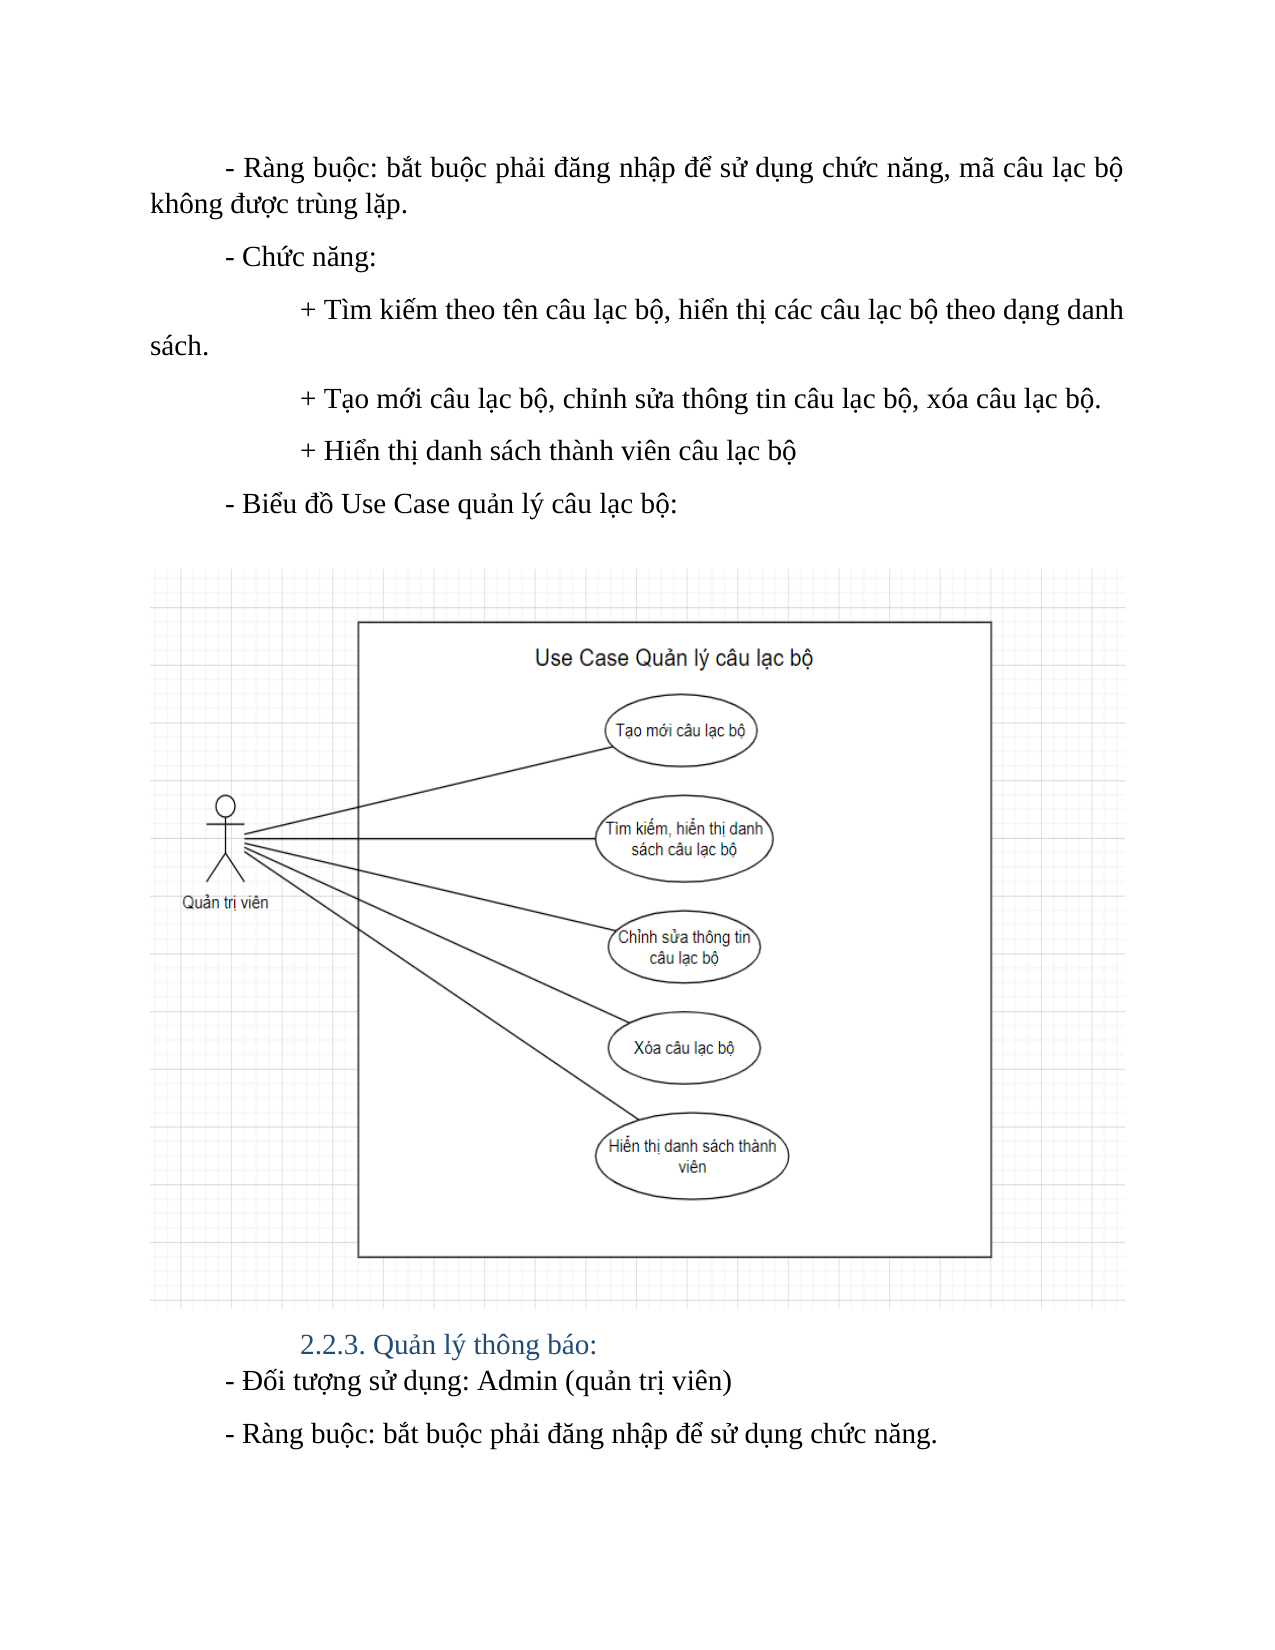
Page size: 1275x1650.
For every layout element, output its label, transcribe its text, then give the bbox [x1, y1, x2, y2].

subtitle 2.2.3. Quản lý thông báo: [150, 1327, 1125, 1361]
text - Ràng buộc: bắt buộc phải đăng nhập để sử dụng chức năng, mã câu lạc bộ không được trùng lặp. [150, 150, 1125, 220]
picture [150, 569, 1125, 1309]
text + Tìm kiếm theo tên câu lạc bộ, hiển thị các câu lạc bộ theo dạng danh sách. [150, 292, 1125, 361]
text + Tạo mới câu lạc bộ, chỉnh sửa thông tin câu lạc bộ, xóa câu lạc bộ. [150, 381, 1125, 414]
text - Chức năng: [150, 239, 1125, 272]
text - Ràng buộc: bắt buộc phải đăng nhập để sử dụng chức năng. [150, 1416, 1125, 1449]
text - Biểu đồ Use Case quản lý câu lạc bộ: [150, 486, 1125, 520]
text - Đối tượng sử dụng: Admin (quản trị viên) [150, 1363, 1125, 1397]
text + Hiển thị danh sách thành viên câu lạc bộ [150, 433, 1125, 467]
